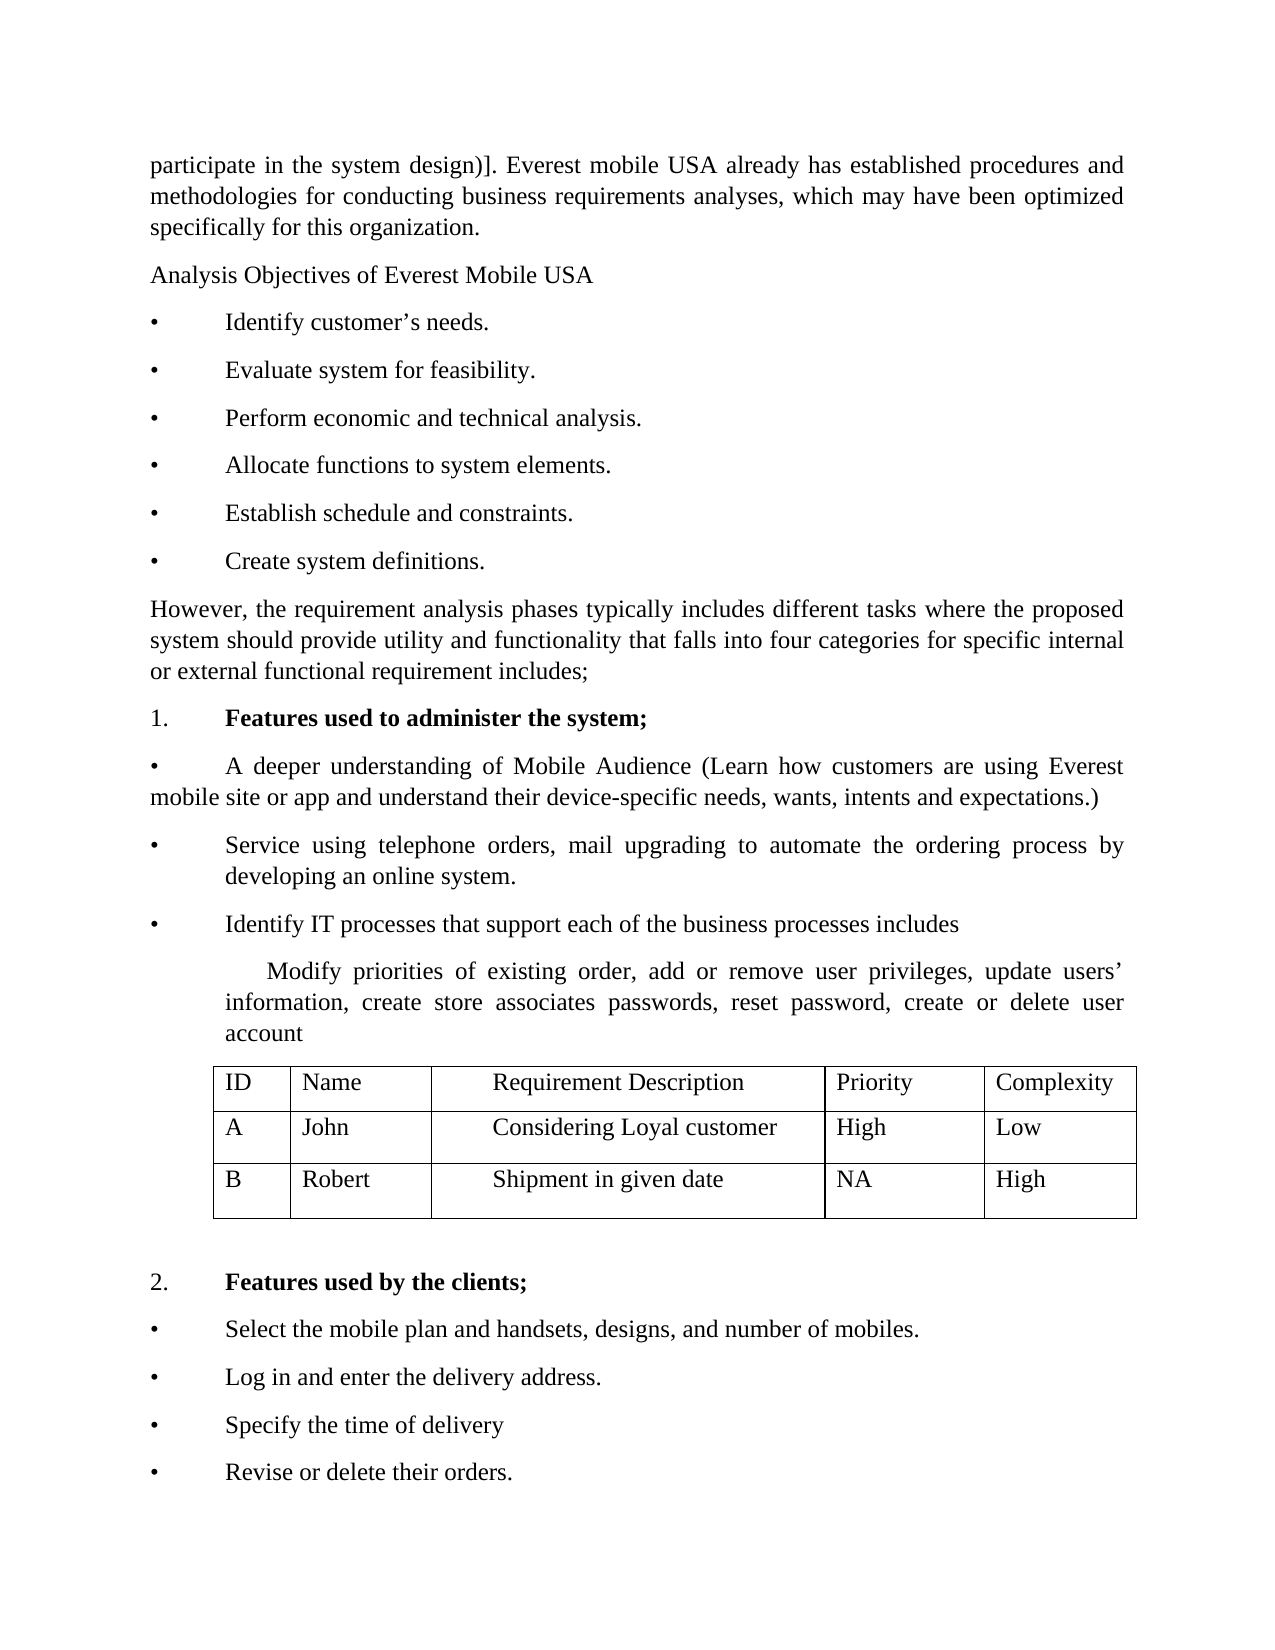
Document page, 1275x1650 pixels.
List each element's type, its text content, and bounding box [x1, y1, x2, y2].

table_cell Robert [291, 1164, 431, 1218]
text • Evaluate system for feasibility. [150, 355, 1125, 384]
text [150, 150, 1125, 241]
table_cell Shipment in given date [432, 1164, 824, 1218]
text Modify priorities of existing order, add or remove user privileges, update users’ information, create store associates passwords, reset password, create or delete user account [150, 956, 1125, 1047]
text • Establish schedule and constraints. [150, 498, 1125, 527]
text • Identify IT processes that support each of the business processes includes [150, 909, 1125, 937]
text 1. Features used to administer the system; [150, 703, 1125, 732]
text • Create system definitions. [150, 546, 1125, 575]
text • Specify the time of delivery [150, 1410, 1125, 1438]
table_cell B [214, 1164, 290, 1218]
text • Service using telephone orders, mail upgrading to automate the ordering process by developing an online system. [150, 830, 1125, 890]
table_cell High [985, 1164, 1136, 1218]
table_cell John [291, 1112, 431, 1163]
table_header Requirement Description [432, 1067, 824, 1111]
table_header Name [291, 1067, 431, 1111]
table_cell NA [826, 1164, 984, 1218]
table_header ID [214, 1067, 290, 1111]
table_header Priority [826, 1067, 984, 1111]
text • A deeper understanding of Mobile Audience (Learn how customers are using Everest mobile site or app and understand their device-specific needs, wants, intents and expectations.) [150, 751, 1125, 811]
table_cell High [826, 1112, 984, 1163]
table_cell A [214, 1112, 290, 1163]
text • Revise or delete their orders. [150, 1457, 1125, 1486]
text • Select the mobile plan and handsets, designs, and number of mobiles. [150, 1314, 1125, 1343]
table_cell Low [985, 1112, 1136, 1163]
table_header Complexity [985, 1067, 1136, 1111]
table_cell Considering Loyal customer [432, 1112, 824, 1163]
text Analysis Objectives of Everest Mobile USA [150, 260, 1125, 288]
text • Allocate functions to system elements. [150, 451, 1125, 479]
text However, the requirement analysis phases typically includes different tasks where the proposed system should provide utility and functionality that falls into four categories for specific internal or external functional requirement includes; [150, 594, 1125, 684]
text • Identify customer’s needs. [150, 307, 1125, 336]
text • Perform economic and technical analysis. [150, 403, 1125, 432]
text 2. Features used by the clients; [150, 1267, 1125, 1295]
text • Log in and enter the delivery address. [150, 1362, 1125, 1391]
